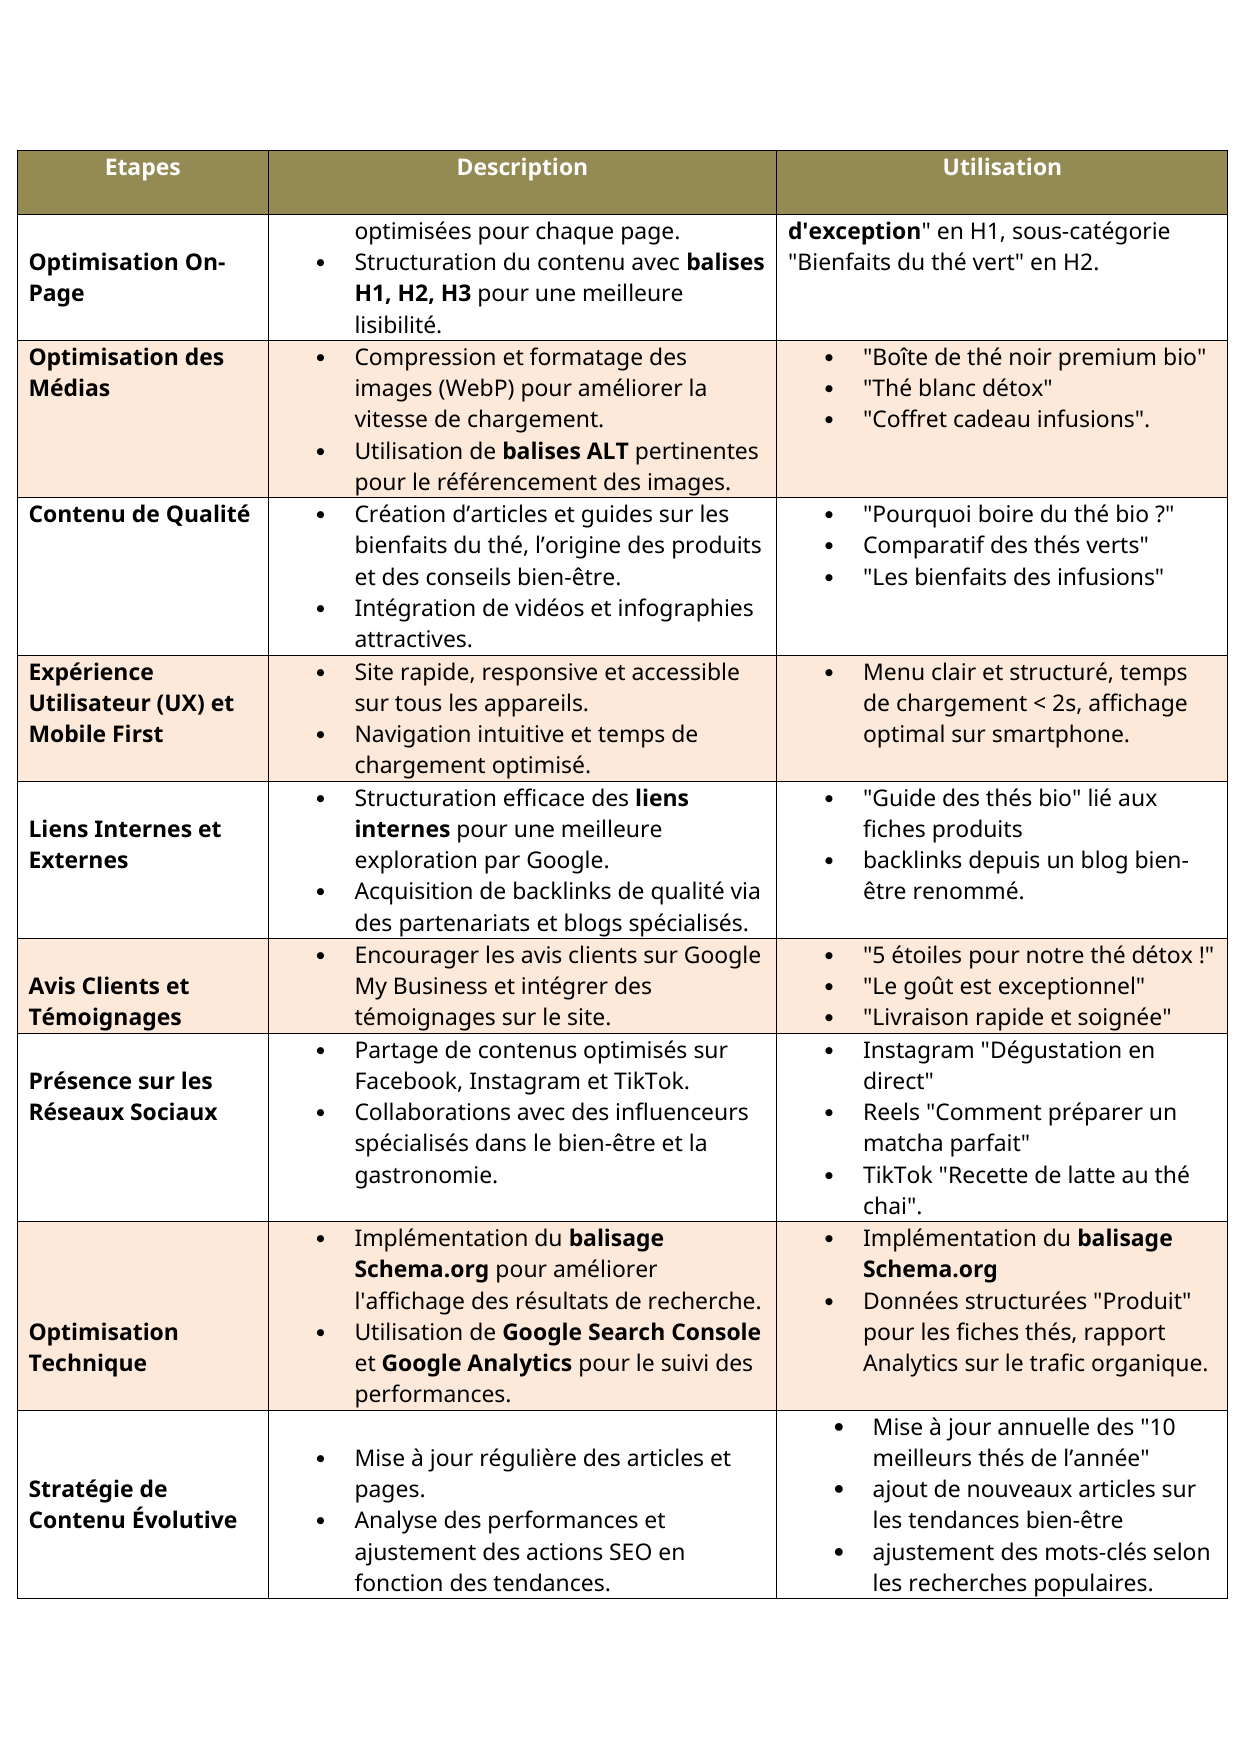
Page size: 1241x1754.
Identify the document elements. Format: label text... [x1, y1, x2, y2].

table_cell Menu clair et structuré, temps de chargement < 2s, affichage optimal sur smartphone. [777, 656, 1227, 781]
table_cell Partage de contenus optimisés sur Facebook, Instagram et TikTok. Collaborations avec des influenceurs spécialisés dans le bien-être et la gastronomie. [269, 1034, 776, 1221]
table_cell Site rapide, responsive et accessible sur tous les appareils. Navigation intuitive et temps de chargement optimisé. [269, 656, 776, 781]
table_cell Avis Clients et Témoignages [18, 939, 268, 1033]
table_cell Structuration efficace des liens internes pour une meilleure exploration par Google. Acquisition de backlinks de qualité via des partenariats et blogs spécialisés. [269, 782, 776, 938]
table_cell Stratégie de Contenu Évolutive [18, 1411, 268, 1598]
table_cell Contenu de Qualité [18, 498, 268, 654]
table_cell "Guide des thés bio" lié aux fiches produits backlinks depuis un blog bien-être renommé. [777, 782, 1227, 938]
table_cell Implémentation du balisage Schema.org pour améliorer l'affichage des résultats de recherche. Utilisation de Google Search Console et Google Analytics pour le suivi des performances. [269, 1222, 776, 1410]
table_cell Mise à jour régulière des articles et pages. Analyse des performances et ajustement des actions SEO en fonction des tendances. [269, 1411, 776, 1598]
table_cell Optimisation Technique [18, 1222, 268, 1410]
table_cell Expérience Utilisateur (UX) et Mobile First [18, 656, 268, 781]
table_cell "5 étoiles pour notre thé détox !" "Le goût est exceptionnel" "Livraison rapide et soignée" [777, 939, 1227, 1033]
table_cell Liens Internes et Externes [18, 782, 268, 938]
table_cell Implémentation du balisage Schema.org Données structurées "Produit" pour les fiches thés, rapport Analytics sur le trafic organique. [777, 1222, 1227, 1410]
table_cell "Pourquoi boire du thé bio ?" Comparatif des thés verts" "Les bienfaits des infusions" [777, 498, 1227, 654]
table_header Utilisation [777, 151, 1227, 214]
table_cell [777, 215, 1227, 340]
table_cell Compression et formatage des images (WebP) pour améliorer la vitesse de chargement. Utilisation de balises ALT pertinentes pour le référencement des images. [269, 341, 776, 497]
table_cell Mise à jour annuelle des "10 meilleurs thés de l’année" ajout de nouveaux articles sur les tendances bien-être ajustement des mots-clés selon les recherches populaires. [777, 1411, 1227, 1598]
table_cell Optimisation des Médias [18, 341, 268, 497]
table_cell Instagram "Dégustation en direct" Reels "Comment préparer un matcha parfait" TikTok "Recette de latte au thé chai". [777, 1034, 1227, 1221]
table_cell "Boîte de thé noir premium bio" "Thé blanc détox" "Coffret cadeau infusions". [777, 341, 1227, 497]
table_header Etapes [18, 151, 268, 214]
table_cell Présence sur les Réseaux Sociaux [18, 1034, 268, 1221]
table_cell Optimisation On-Page [18, 215, 268, 340]
table_cell Création d’articles et guides sur les bienfaits du thé, l’origine des produits et des conseils bien-être. Intégration de vidéos et infographies attractives. [269, 498, 776, 654]
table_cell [269, 215, 776, 340]
table_header Description [269, 151, 776, 214]
table_cell Encourager les avis clients sur Google My Business et intégrer des témoignages sur le site. [269, 939, 776, 1033]
